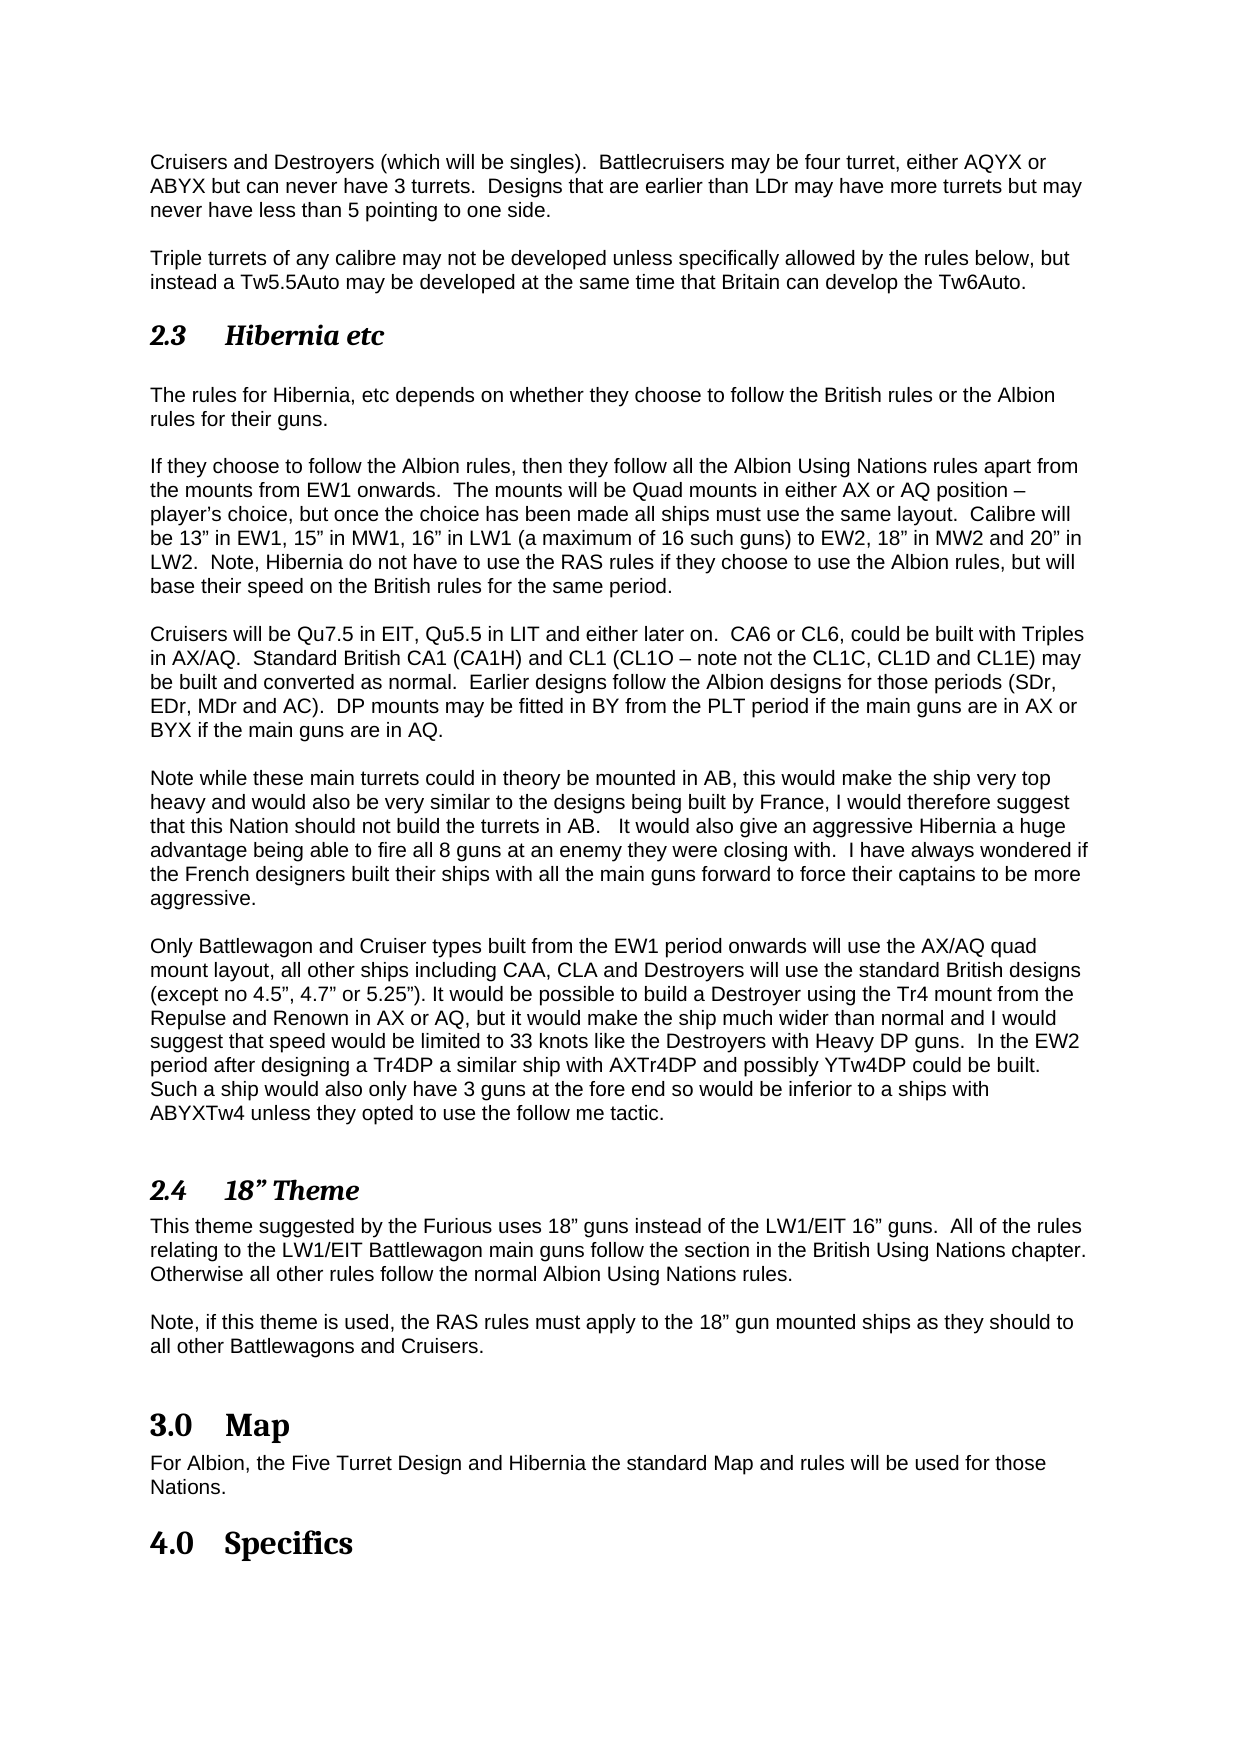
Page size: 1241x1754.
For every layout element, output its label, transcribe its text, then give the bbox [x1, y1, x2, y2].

text Only Battlewagon and Cruiser types built from the EW1 period onwards will use the AX/AQ quad mount layout, all other ships including CAA, CLA and Destroyers will use the standard British designs (except no 4.5”, 4.7” or 5.25”). It would be possible to build a Destroyer using the Tr4 mount from the Repulse and Renown in AX or AQ, but it would make the ship much wider than normal and I would suggest that speed would be limited to 33 knots like the Destroyers with Heavy DP guns. In the EW2 period after designing a Tr4DP a similar ship with AXTr4DP and possibly YTw4DP could be built. Such a ship would also only have 3 guns at the fore end so would be inferior to a ships with ABYXTw4 unless they opted to use the follow me tactic. [150, 933, 1090, 1125]
text The rules for Hibernia, etc depends on whether they choose to follow the British rules or the Albion rules for their guns. [150, 382, 1090, 430]
subtitle 2.4 18” Theme [150, 1174, 1090, 1208]
text Triple turrets of any calibre may not be developed unless specifically allowed by the rules below, but instead a Tw5.5Auto may be developed at the same time that Britain can develop the Tw6Auto. [150, 246, 1090, 294]
text Note while these main turrets could in theory be mounted in AB, this would make the ship very top heavy and would also be very similar to the designs being built by France, I would therefore suggest that this Nation should not build the turrets in AB. It would also give an aggressive Hibernia a huge advantage being able to fire all 8 guns at an enemy they were closing with. I have always wondered if the French designers built their ships with all the main guns forward to force their captains to be more aggressive. [150, 766, 1090, 909]
subtitle 3.0 Map [150, 1407, 1090, 1445]
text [150, 150, 1090, 222]
text If they choose to follow the Albion rules, then they follow all the Albion Using Nations rules apart from the mounts from EW1 onwards. The mounts will be Quad mounts in either AX or AQ position – player’s choice, but once the choice has been made all ships must use the same layout. Calibre will be 13” in EW1, 15” in MW1, 16” in LW1 (a maximum of 16 such guns) to EW2, 18” in MW2 and 20” in LW2. Note, Hibernia do not have to use the RAS rules if they choose to use the Albion rules, but will base their speed on the British rules for the same period. [150, 454, 1090, 598]
text This theme suggested by the Furious uses 18” guns instead of the LW1/EIT 16” guns. All of the rules relating to the LW1/EIT Battlewagon main guns follow the section in the British Using Nations chapter. Otherwise all other rules follow the normal Albion Using Nations rules. [150, 1214, 1090, 1286]
subtitle 2.3 Hibernia etc [150, 319, 1090, 352]
text Note, if this theme is used, the RAS rules must apply to the 18” gun mounted ships as they should to all other Battlewagons and Cruisers. [150, 1310, 1090, 1358]
text For Albion, the Five Turret Design and Hibernia the standard Map and rules will be used for those Nations. [150, 1451, 1090, 1499]
subtitle 4.0 Specifics [150, 1524, 1090, 1562]
text Cruisers will be Qu7.5 in EIT, Qu5.5 in LIT and either later on. CA6 or CL6, could be built with Triples in AX/AQ. Standard British CA1 (CA1H) and CL1 (CL1O – note not the CL1C, CL1D and CL1E) may be built and converted as normal. Earlier designs follow the Albion designs for those periods (SDr, EDr, MDr and AC). DP mounts may be fitted in BY from the PLT period if the main guns are in AX or BYX if the main guns are in AQ. [150, 622, 1090, 742]
